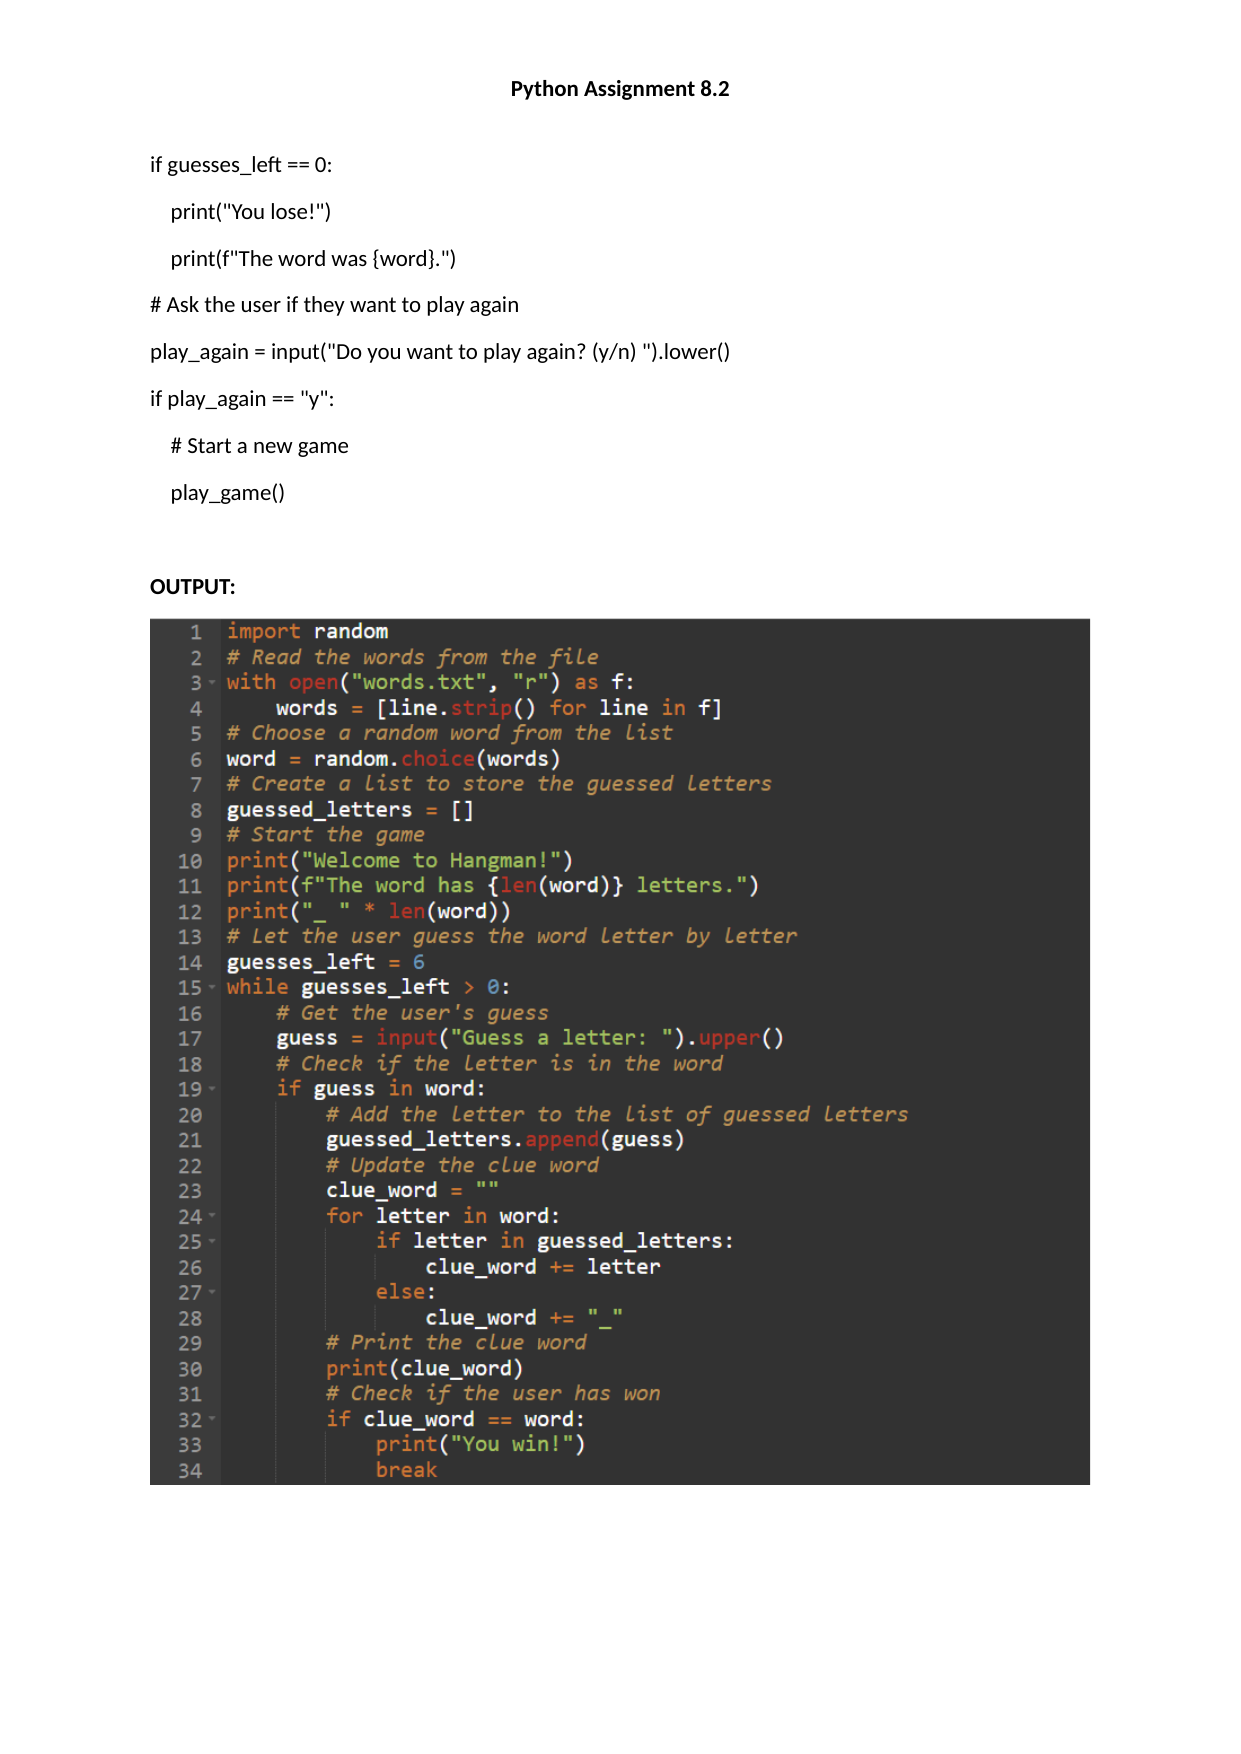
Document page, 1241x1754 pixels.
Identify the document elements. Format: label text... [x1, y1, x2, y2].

text # Ask the user if they want to play again [150, 291, 1090, 319]
picture [150, 618, 1091, 1485]
text print(f"The word was {word}.") [150, 244, 1090, 272]
text OUTPUT: [150, 572, 1090, 600]
text print("You lose!") [150, 197, 1090, 225]
text if guesses_left == 0: [150, 150, 1090, 178]
text # Start a new game [150, 431, 1090, 459]
text if play_again == "y": [150, 384, 1090, 412]
text play_again = input("Do you want to play again? (y/n) ").lower() [150, 337, 1090, 366]
text play_game() [150, 478, 1090, 506]
